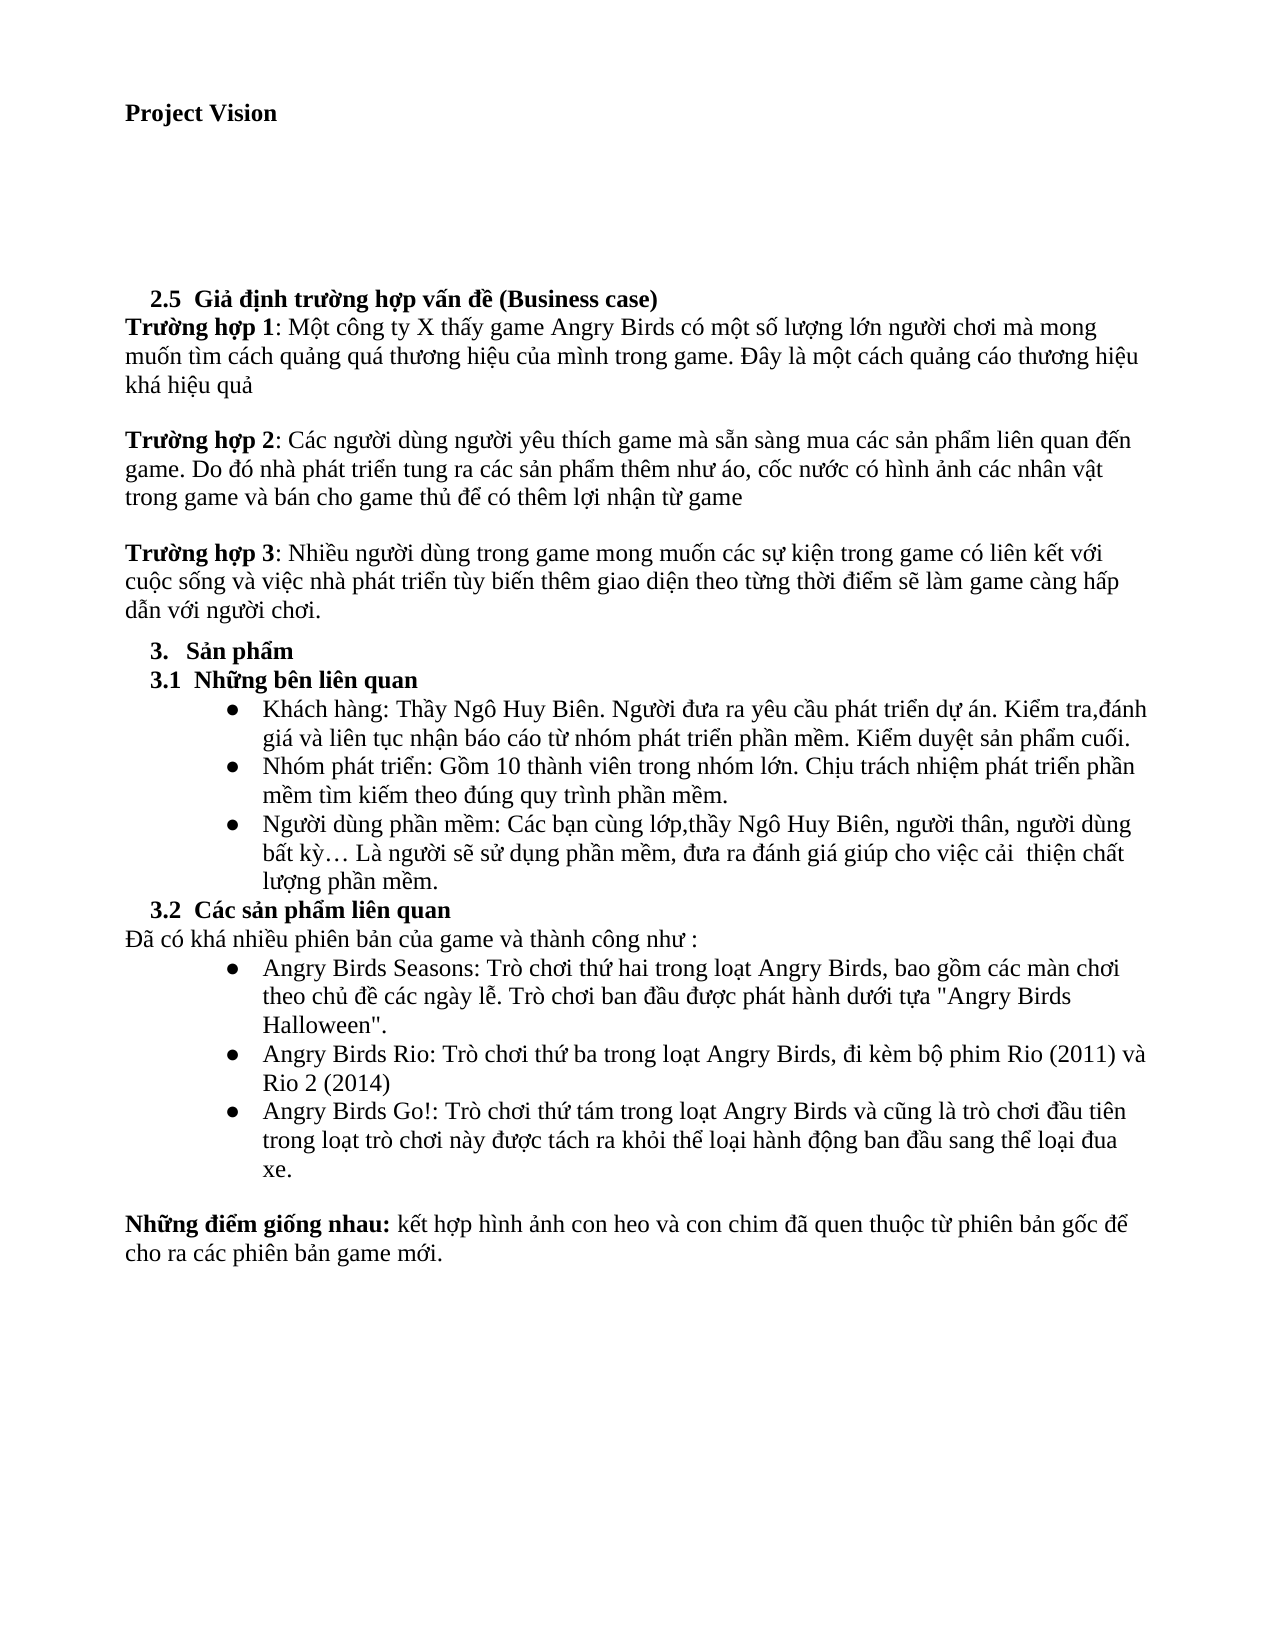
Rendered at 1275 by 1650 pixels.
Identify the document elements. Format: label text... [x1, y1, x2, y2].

text Trường hợp 3: Nhiều người dùng trong game mong muốn các sự kiện trong game có liên kết với cuộc sống và việc nhà phát triển tùy biến thêm giao diện theo từng thời điểm sẽ làm game càng hấp dẫn với người chơi. [125, 538, 1150, 624]
list Giả định trường hợp vấn đề (Business case) [150, 284, 1150, 312]
list Angry Birds Seasons: Trò chơi thứ hai trong loạt Angry Birds, bao gồm các màn chơi theo chủ đề các ngày lễ. Trò chơi ban đầu được phát hành dưới tựa "Angry Birds Halloween". [225, 953, 1150, 1039]
list Nhóm phát triển: Gồm 10 thành viên trong nhóm lớn. Chịu trách nhiệm phát triển phần mềm tìm kiếm theo đúng quy trình phần mềm. [225, 751, 1150, 809]
text Trường hợp 2: Các người dùng người yêu thích game mà sẵn sàng mua các sản phẩm liên quan đến game. Do đó nhà phát triển tung ra các sản phẩm thêm như áo, cốc nước có hình ảnh các nhân vật trong game và bán cho game thủ để có thêm lợi nhận từ game [125, 425, 1150, 511]
list Angry Birds Go!: Trò chơi thứ tám trong loạt Angry Birds và cũng là trò chơi đầu tiên trong loạt trò chơi này được tách ra khỏi thể loại hành động ban đầu sang thể loại đua xe. [225, 1096, 1150, 1183]
list Angry Birds Rio: Trò chơi thứ ba trong loạt Angry Birds, đi kèm bộ phim Rio (2011) và Rio 2 (2014) [225, 1039, 1150, 1096]
text Những điểm giống nhau: kết hợp hình ảnh con heo và con chim đã quen thuộc từ phiên bản gốc để cho ra các phiên bản game mới. [125, 1209, 1150, 1267]
list Các sản phẩm liên quan [150, 895, 1150, 924]
list Những bên liên quan [150, 665, 1150, 694]
list Khách hàng: Thầy Ngô Huy Biên. Người đưa ra yêu cầu phát triển dự án. Kiểm tra,đánh giá và liên tục nhận báo cáo từ nhóm phát triển phần mềm. Kiểm duyệt sản phẩm cuối. [225, 694, 1150, 751]
subtitle Sản phẩm [150, 636, 1150, 665]
text Trường hợp 1: Một công ty X thấy game Angry Birds có một số lượng lớn người chơi mà mong muốn tìm cách quảng quá thương hiệu của mình trong game. Đây là một cách quảng cáo thương hiệu khá hiệu quả [125, 312, 1150, 399]
text Đã có khá nhiều phiên bản của game và thành công như : [125, 924, 1150, 953]
list Người dùng phần mềm: Các bạn cùng lớp,thầy Ngô Huy Biên, người thân, người dùng bất kỳ… Là người sẽ sử dụng phần mềm, đưa ra đánh giá giúp cho việc cải thiện chất lượng phần mềm. [225, 809, 1150, 895]
